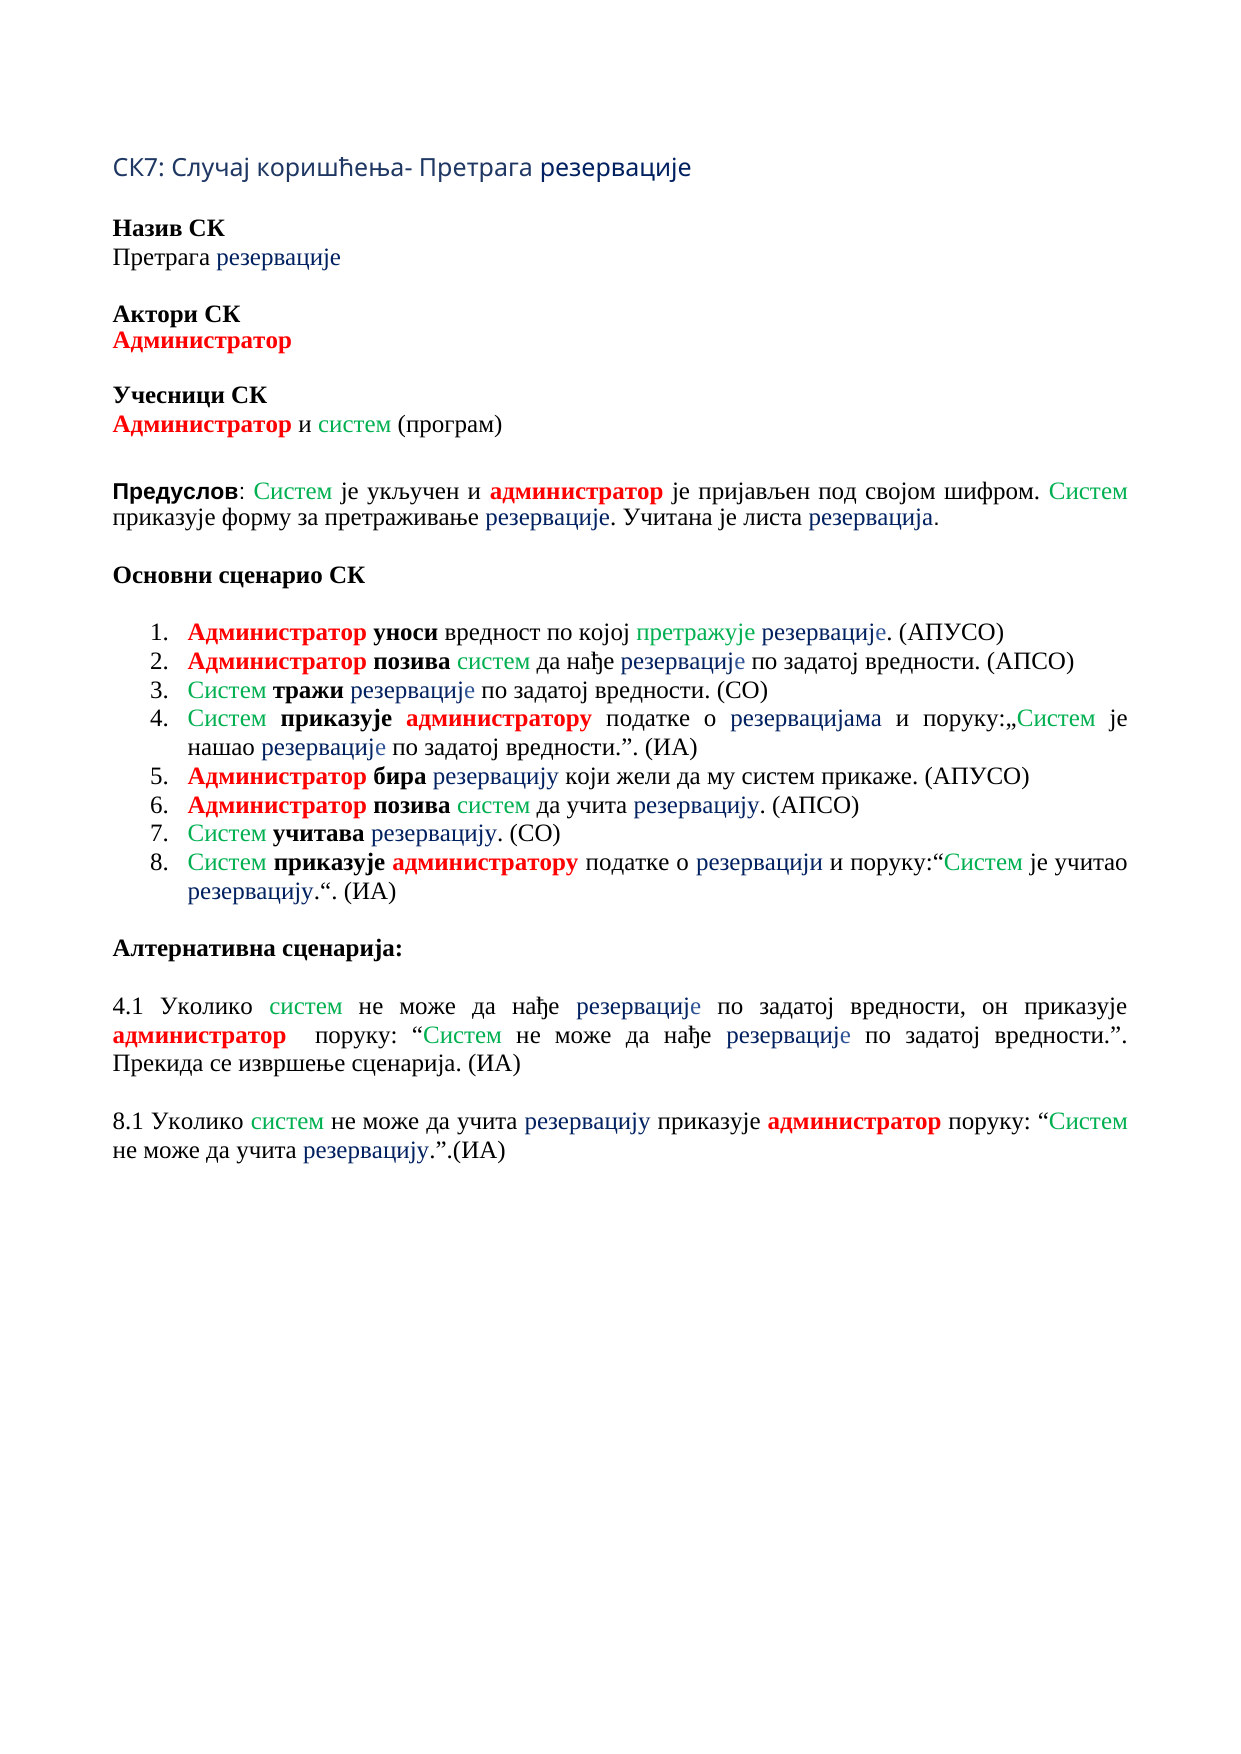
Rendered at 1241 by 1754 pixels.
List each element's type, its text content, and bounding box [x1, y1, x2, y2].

text Учесници СК [112, 380, 1128, 409]
text Предуслов: Систем је укључен и администратор je пријављен под својом шифром. Систем приказује форму за претраживање резервације. Учитана је листа резервација. [112, 479, 1128, 531]
text Претрага резервације [112, 242, 1128, 270]
text Администратор [112, 328, 1128, 354]
list Систем учитава резервацију. (СО) [150, 818, 1128, 847]
subtitle СК7: Случај коришћења- Претрага резервације [112, 150, 1128, 184]
text Администратор и систем (програм) [112, 409, 1128, 438]
list Систем приказује администратору податке о резервацијама и поруку:„Систем је нашао резервације по задатој вредности.”. (ИА) [150, 703, 1128, 761]
text Основни сценарио СК [112, 560, 1128, 588]
list Систем приказује администратору податке о резервацији и поруку:“Систем је учитао резервацију.“. (ИА) [150, 847, 1128, 905]
list Администратор бирa резервацију који жели да му систем прикаже. (АПУСО) [150, 761, 1128, 790]
text Назив СК [112, 213, 1128, 242]
list Систем тражи резервације по задатој вредности. (СО) [150, 675, 1128, 703]
text 8.1 Уколико систем не може да учита резервацију приказује администратор поруку: “Систем не може да учита резервацију.”.(ИА) [112, 1106, 1128, 1163]
list Администратор позива систем да учита резервацију. (АПСО) [150, 790, 1128, 818]
text Актори СК [112, 299, 1128, 328]
list Администратор уноси вредност по којој претражује резервације. (АПУСО) [150, 617, 1128, 646]
text Алтернативна сценарија: [112, 933, 1128, 962]
text 4.1 Уколико систем не може да нађе резервације по задатој вредности, он приказује администратор поруку: “Систем не може да нађе резервације по задатој вредности.”. Прекида се извршење сценарија. (ИА) [112, 991, 1128, 1077]
list Администратор позива систем да нађе резервације по задатој вредности. (АПСО) [150, 646, 1128, 675]
